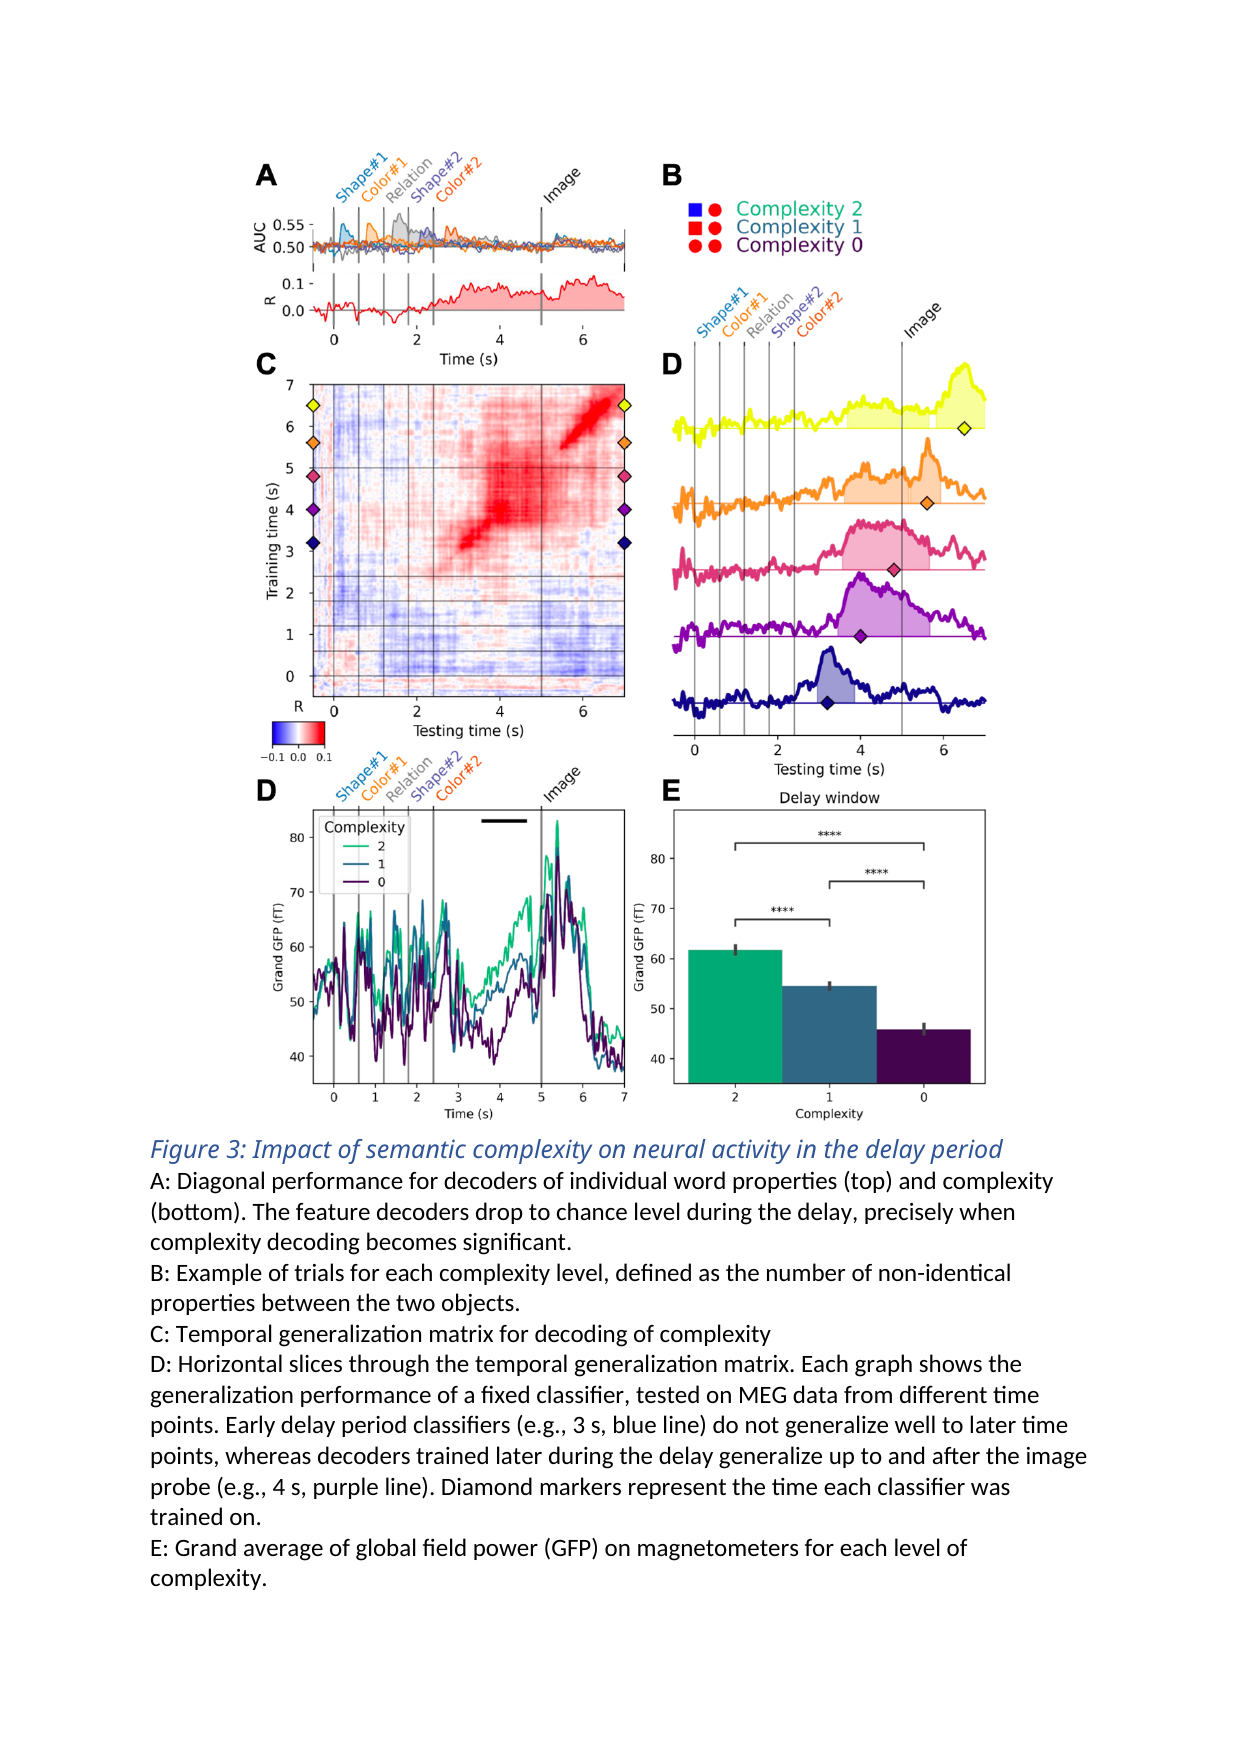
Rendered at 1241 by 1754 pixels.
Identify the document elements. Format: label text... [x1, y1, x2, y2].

text C: Temporal generalization matrix for decoding of complexity [150, 1318, 1090, 1348]
text D: Horizontal slices through the temporal generalization matrix. Each graph shows the generalization performance of a fixed classifier, tested on MEG data from different time points. Early delay period classifiers (e.g., 3 s, blue line) do not generalize well to later time points, whereas decoders trained later during the delay generalize up to and after the image probe (e.g., 4 s, purple line). Diamond markers represent the time each classifier was trained on. [150, 1348, 1090, 1532]
text A: Diagonal performance for decoders of individual word properties (top) and complexity (bottom). The feature decoders drop to chance level during the delay, precisely when complexity decoding becomes significant. [150, 1165, 1090, 1257]
text B: Example of trials for each complexity level, defined as the number of non-identical properties between the two objects. [150, 1257, 1090, 1318]
picture [235, 150, 1005, 1128]
subtitle Figure 3: Impact of semantic complexity on neural activity in the delay period [150, 1131, 1090, 1165]
text E: Grand average of global field power (GFP) on magnetometers for each level of complexity. [150, 1532, 1090, 1593]
